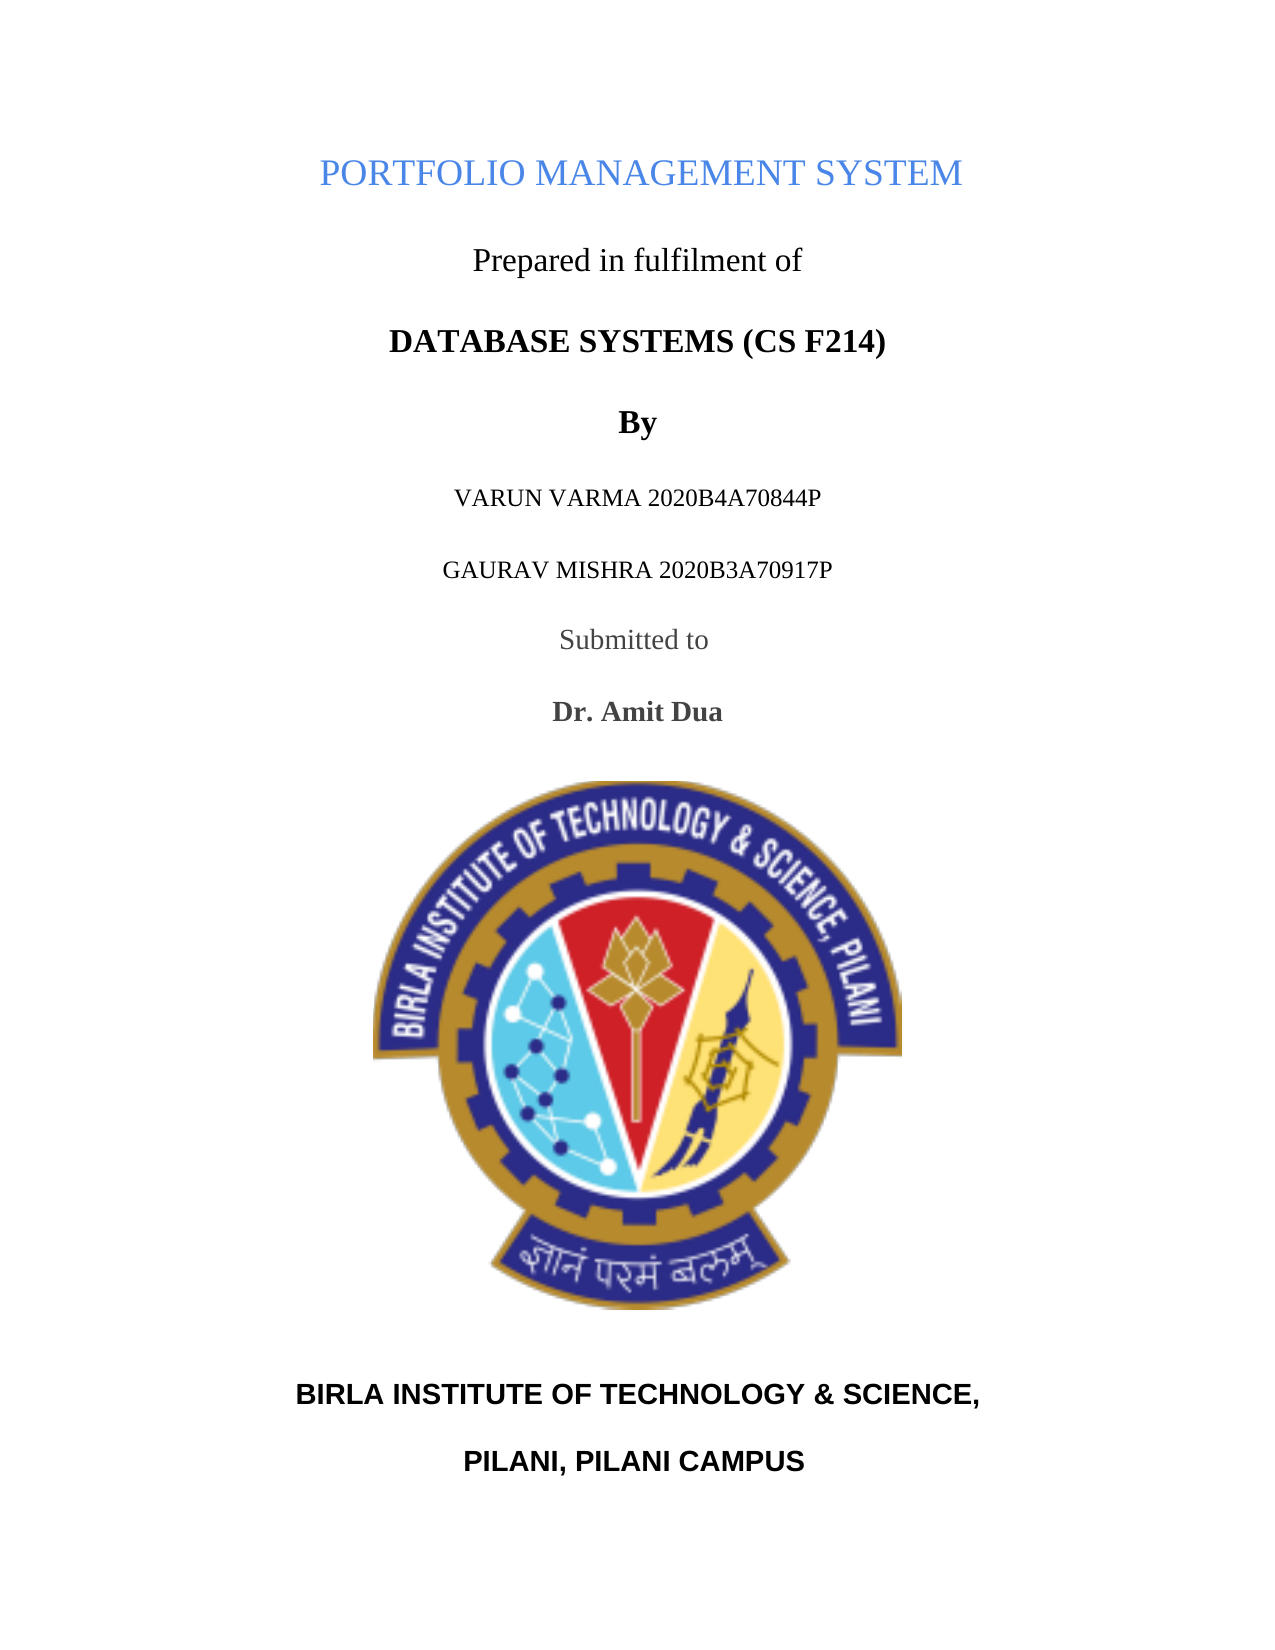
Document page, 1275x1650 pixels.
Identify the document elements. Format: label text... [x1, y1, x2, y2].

text Prepared in fulfilment of [150, 240, 1125, 279]
text Dr. Amit Dua [150, 694, 1125, 727]
text VARUN VARMA 2020B4A70844P [150, 483, 1125, 512]
picture [373, 781, 902, 1310]
text DATABASE SYSTEMS (CS F214) [150, 321, 1125, 360]
text Submitted to [150, 622, 1125, 656]
text GAURAV MISHRA 2020B3A70917P [150, 555, 1125, 584]
text By [150, 402, 1125, 441]
text BIRLA INSTITUTE OF TECHNOLOGY & SCIENCE, PILANI, PILANI CAMPUS [246, 1377, 1030, 1478]
text PORTFOLIO MANAGEMENT SYSTEM [159, 150, 1124, 193]
